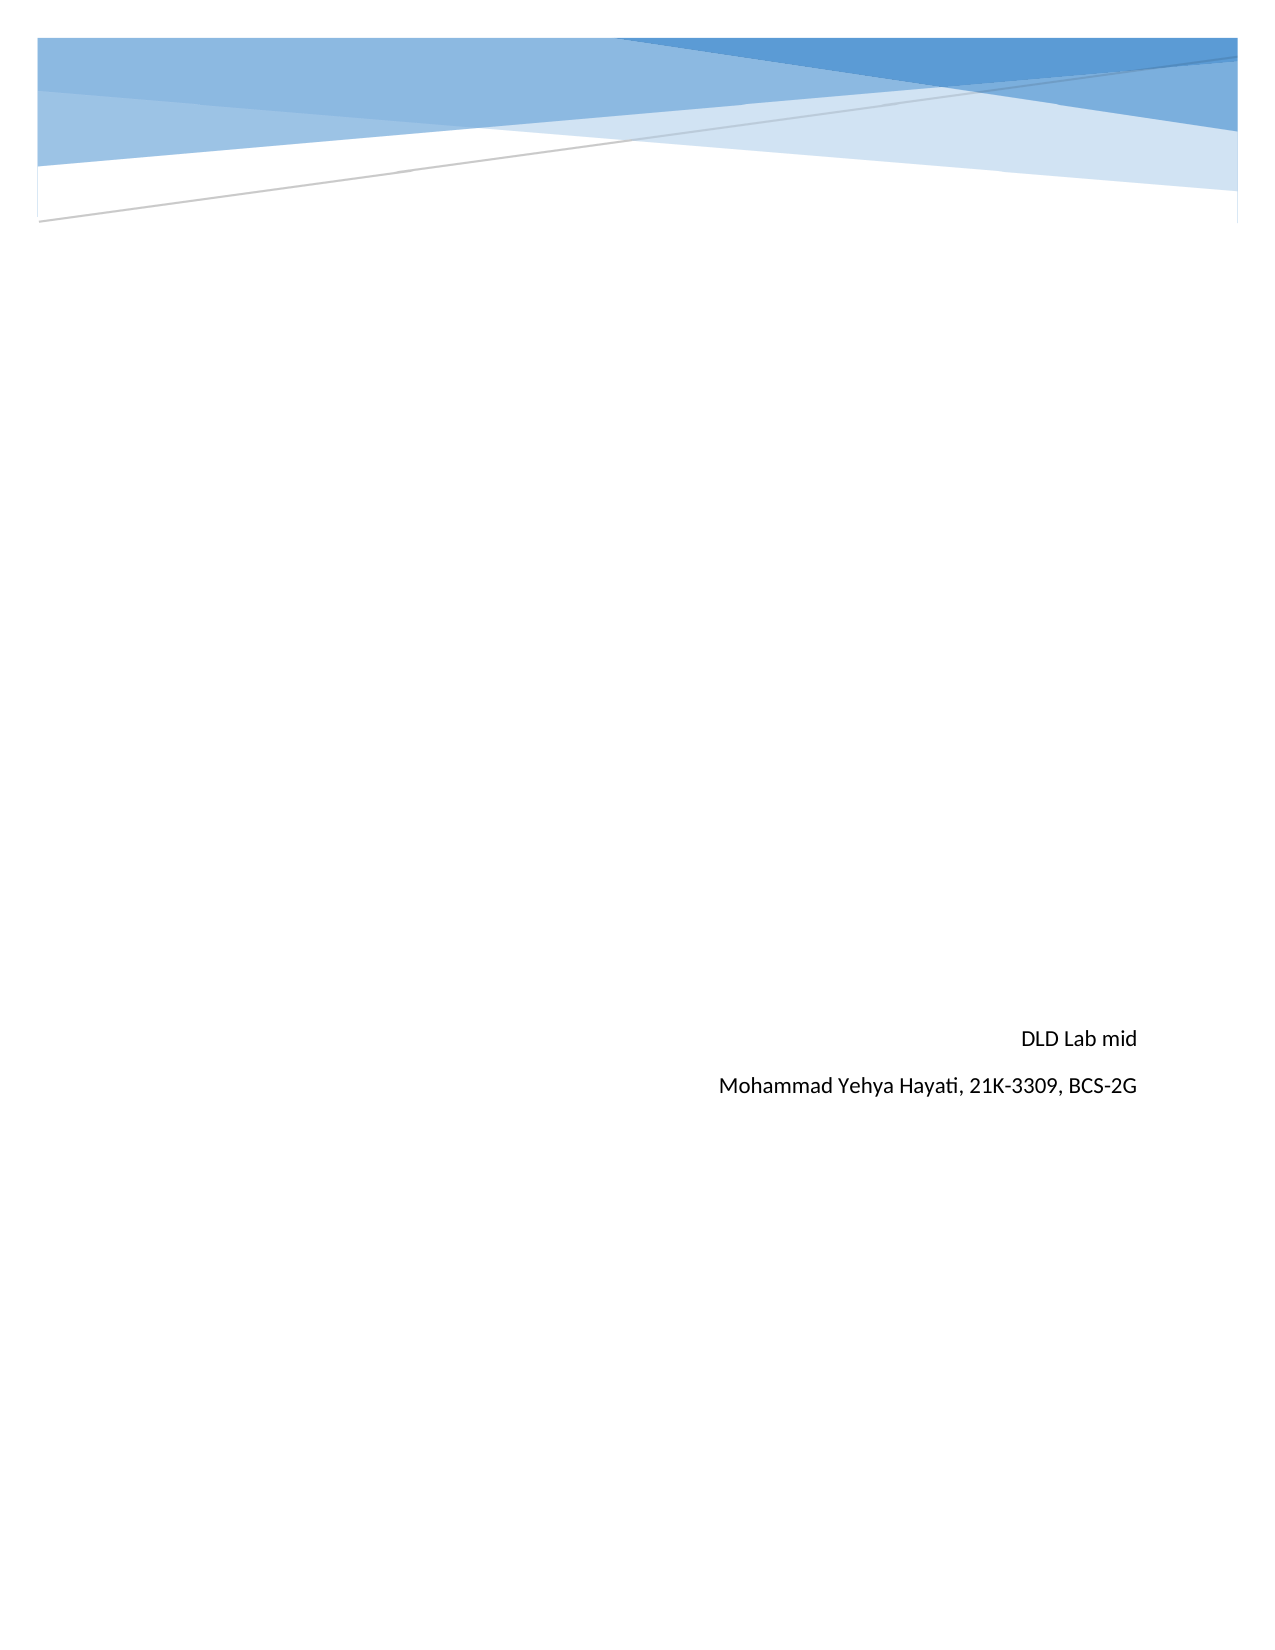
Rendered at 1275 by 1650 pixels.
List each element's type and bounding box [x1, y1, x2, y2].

picture [37, 37, 1238, 238]
